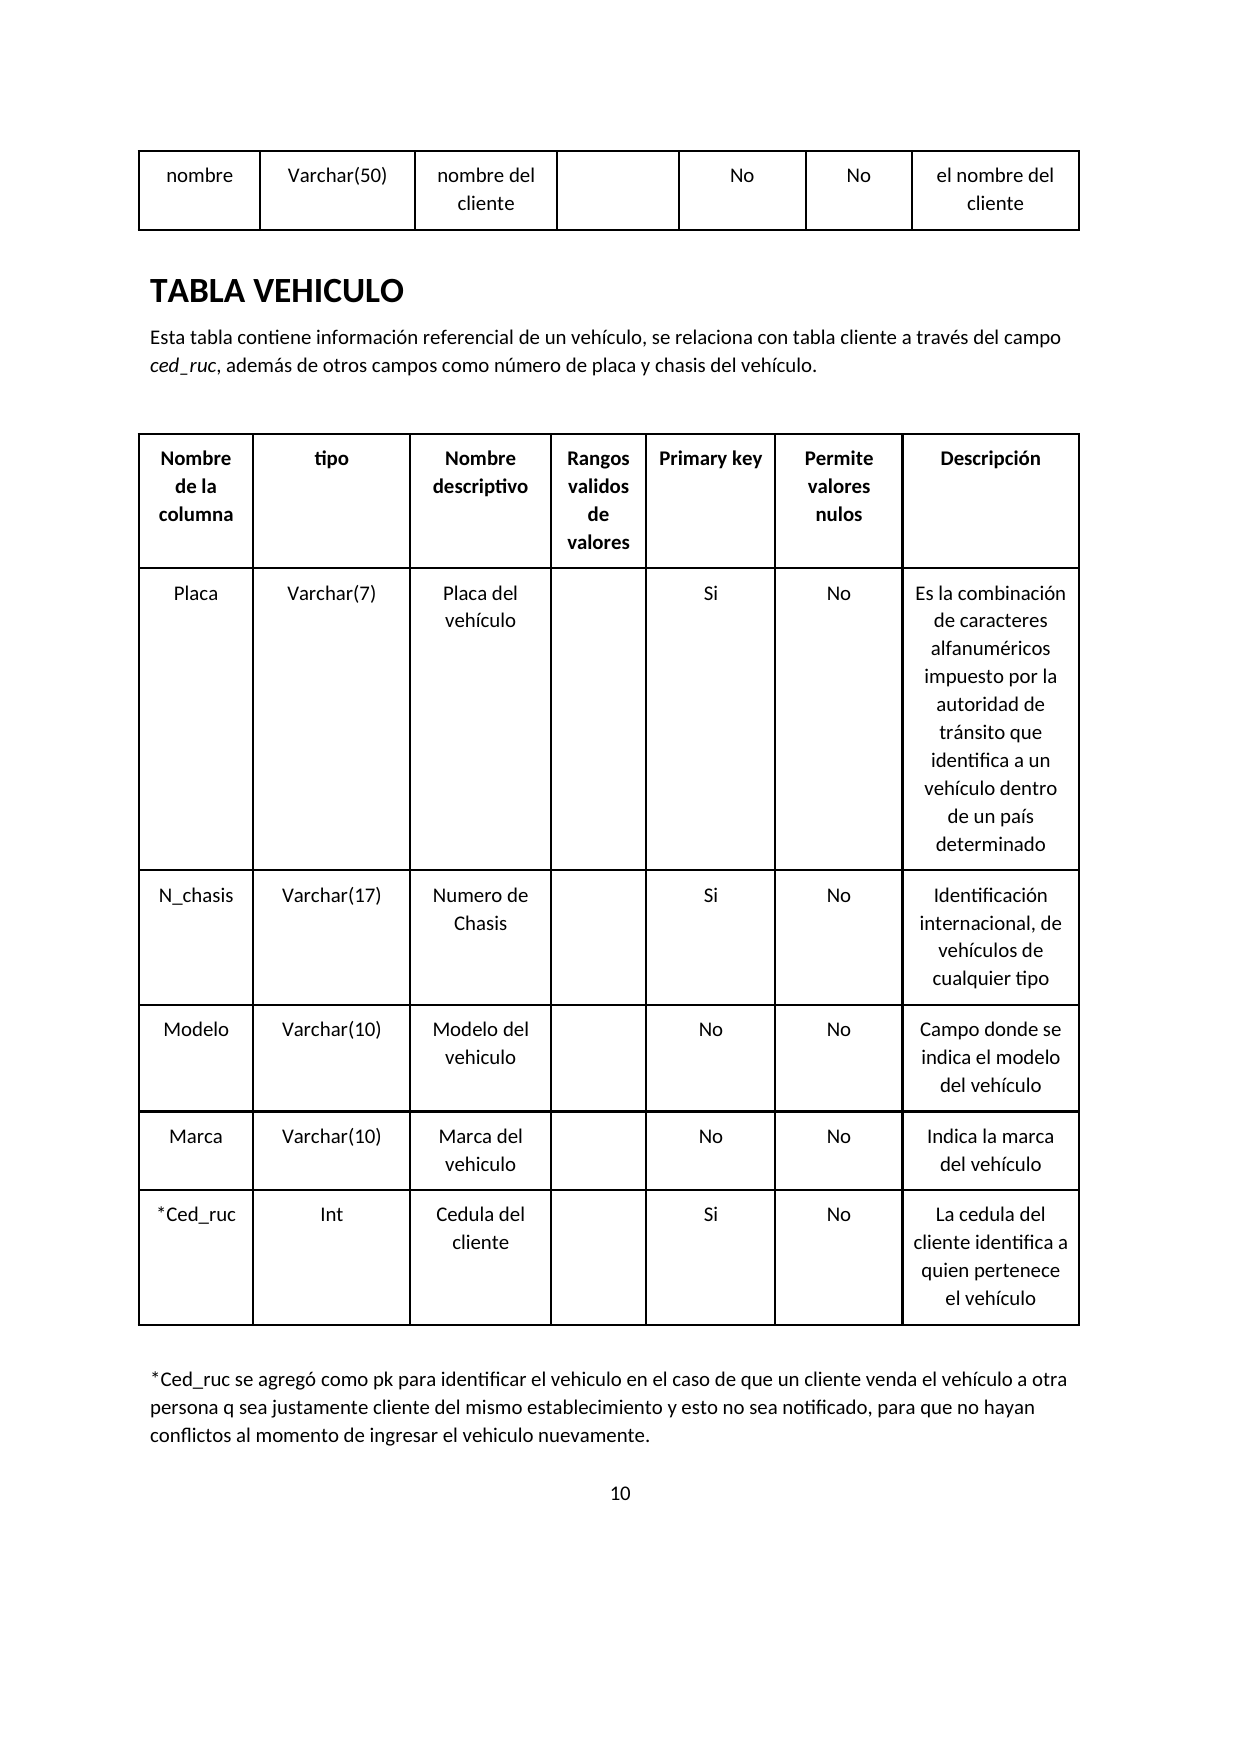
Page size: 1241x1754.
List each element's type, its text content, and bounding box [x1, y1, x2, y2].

table_cell Campo donde se indica el modelo del vehículo [904, 1006, 1078, 1110]
table_cell Varchar(7) [254, 569, 409, 869]
table_cell nombre del cliente [416, 152, 556, 229]
table_cell [552, 871, 645, 1004]
table_cell Placa del vehículo [411, 569, 550, 869]
table_header Nombre descriptivo [411, 435, 550, 567]
table_header Permite valores nulos [776, 435, 901, 567]
table_cell nombre [140, 152, 259, 229]
table_header Descripción [904, 435, 1078, 567]
table_header Primary key [647, 435, 774, 567]
table_cell Identificación internacional, de vehículos de cualquier tipo [904, 871, 1078, 1004]
table_cell Varchar(50) [261, 152, 414, 229]
table_cell Marca [140, 1113, 252, 1189]
table_cell Varchar(10) [254, 1006, 409, 1110]
table_header Nombre de la columna [140, 435, 252, 567]
table_cell La cedula del cliente identifica a quien pertenece el vehículo [904, 1191, 1078, 1323]
table_cell Varchar(10) [254, 1113, 409, 1189]
text Esta tabla contiene información referencial de un vehículo, se relaciona con tabla cliente a través del campo ced_ruc, además de otros campos como número de placa y chasis del vehículo. [150, 324, 1090, 377]
table_cell No [680, 152, 805, 229]
table_cell Varchar(17) [254, 871, 409, 1004]
table_cell No [647, 1113, 774, 1189]
table_cell *Ced_ruc [140, 1191, 252, 1323]
table_cell [552, 1006, 645, 1110]
table_cell No [776, 1006, 901, 1110]
table_cell Si [647, 569, 774, 869]
table_cell Placa [140, 569, 252, 869]
table_cell No [776, 1191, 901, 1323]
table_header Rangos validos de valores [552, 435, 645, 567]
table_cell [552, 1191, 645, 1323]
text *Ced_ruc se agregó como pk para identificar el vehiculo en el caso de que un cliente venda el vehículo a otra persona q sea justamente cliente del mismo establecimiento y esto no sea notificado, para que no hayan conflictos al momento de ingresar el vehiculo nuevamente. [150, 1366, 1090, 1447]
table_cell Numero de Chasis [411, 871, 550, 1004]
table_cell Modelo [140, 1006, 252, 1110]
table_cell No [776, 871, 901, 1004]
table_cell el nombre del cliente [913, 152, 1078, 229]
table_cell Cedula del cliente [411, 1191, 550, 1323]
table_header tipo [254, 435, 409, 567]
table_cell [558, 152, 678, 229]
table_cell No [776, 1113, 901, 1189]
table_cell Indica la marca del vehículo [904, 1113, 1078, 1189]
table_cell No [647, 1006, 774, 1110]
table_cell No [807, 152, 911, 229]
table_cell [552, 1113, 645, 1189]
table_cell N_chasis [140, 871, 252, 1004]
table_cell Marca del vehiculo [411, 1113, 550, 1189]
table_cell No [776, 569, 901, 869]
table_cell Modelo del vehiculo [411, 1006, 550, 1110]
table_cell Si [647, 871, 774, 1004]
table_cell Es la combinación de caracteres alfanuméricos impuesto por la autoridad de tránsito que identifica a un vehículo dentro de un país determinado [904, 569, 1078, 869]
table_cell [552, 569, 645, 869]
table_cell Si [647, 1191, 774, 1323]
table_cell Int [254, 1191, 409, 1323]
subtitle TABLA VEHICULO [150, 268, 1090, 311]
